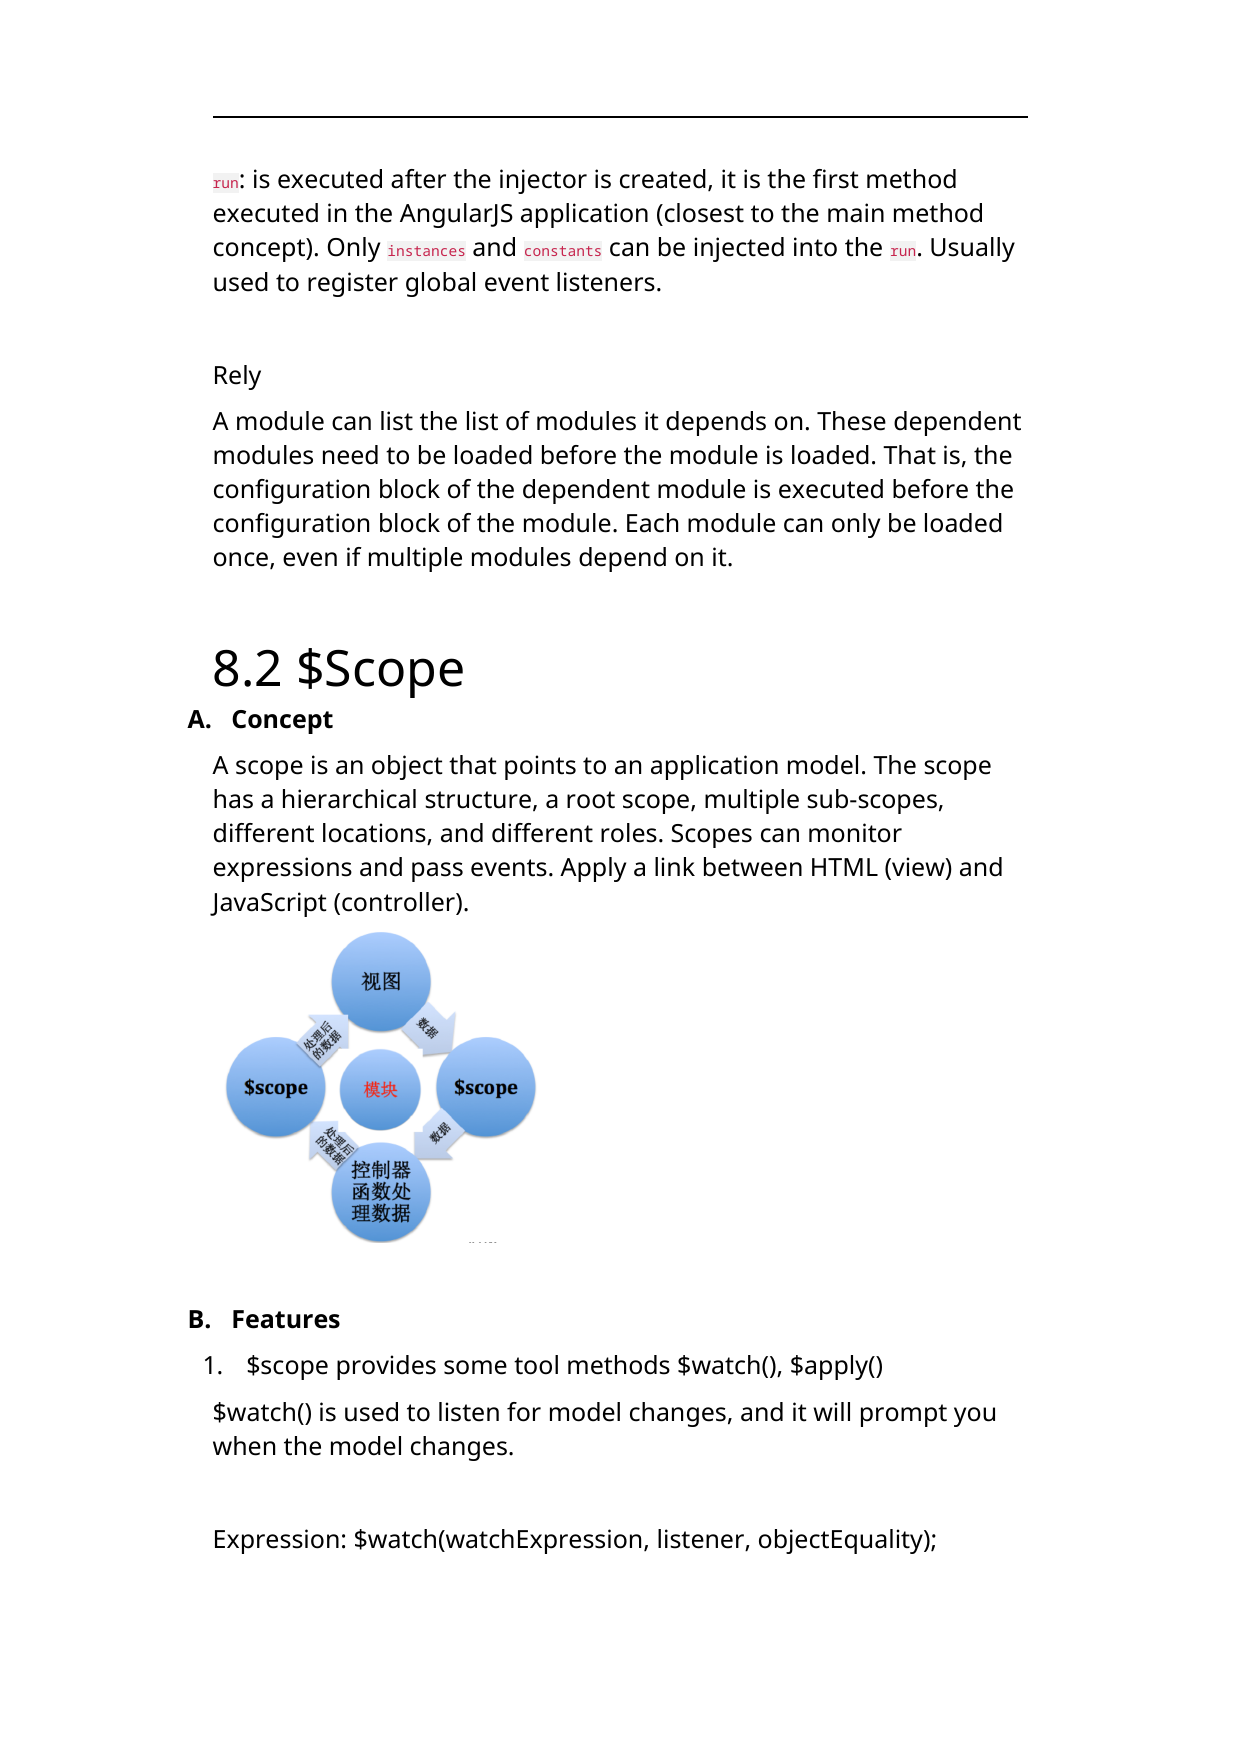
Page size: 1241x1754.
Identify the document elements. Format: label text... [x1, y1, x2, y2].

subtitle 8.2 $Scope [212, 633, 1028, 701]
list Features [187, 1301, 1028, 1335]
list Concept [187, 701, 1028, 735]
text A module can list the list of modules it depends on. These dependent modules need to be loaded before the module is loaded. That is, the configuration block of the dependent module is executed before the configuration block of the module. Each module can only be loaded once, even if multiple modules depend on it. [212, 404, 1028, 574]
list $scope provides some tool methods $watch(), $apply() [202, 1348, 1028, 1382]
text A scope is an object that points to an application model. The scope has a hierarchical structure, a root scope, multiple sub-scopes, different locations, and different roles. Scopes can monitor expressions and pass events. Apply a link between HTML (view) and JavaScript (controller). [212, 748, 1028, 918]
text run: is executed after the injector is created, it is the first method executed in the AngularJS application (closest to the main method concept). Only instances and constants can be injected into the run. Usually used to register global event listeners. [212, 162, 1028, 298]
picture [212, 930, 561, 1243]
text $watch() is used to listen for model changes, and it will prompt you when the model changes. [212, 1394, 1028, 1463]
text Rely [212, 357, 1028, 391]
text Expression: $watch(watchExpression, listener, objectEquality); [212, 1522, 1028, 1556]
